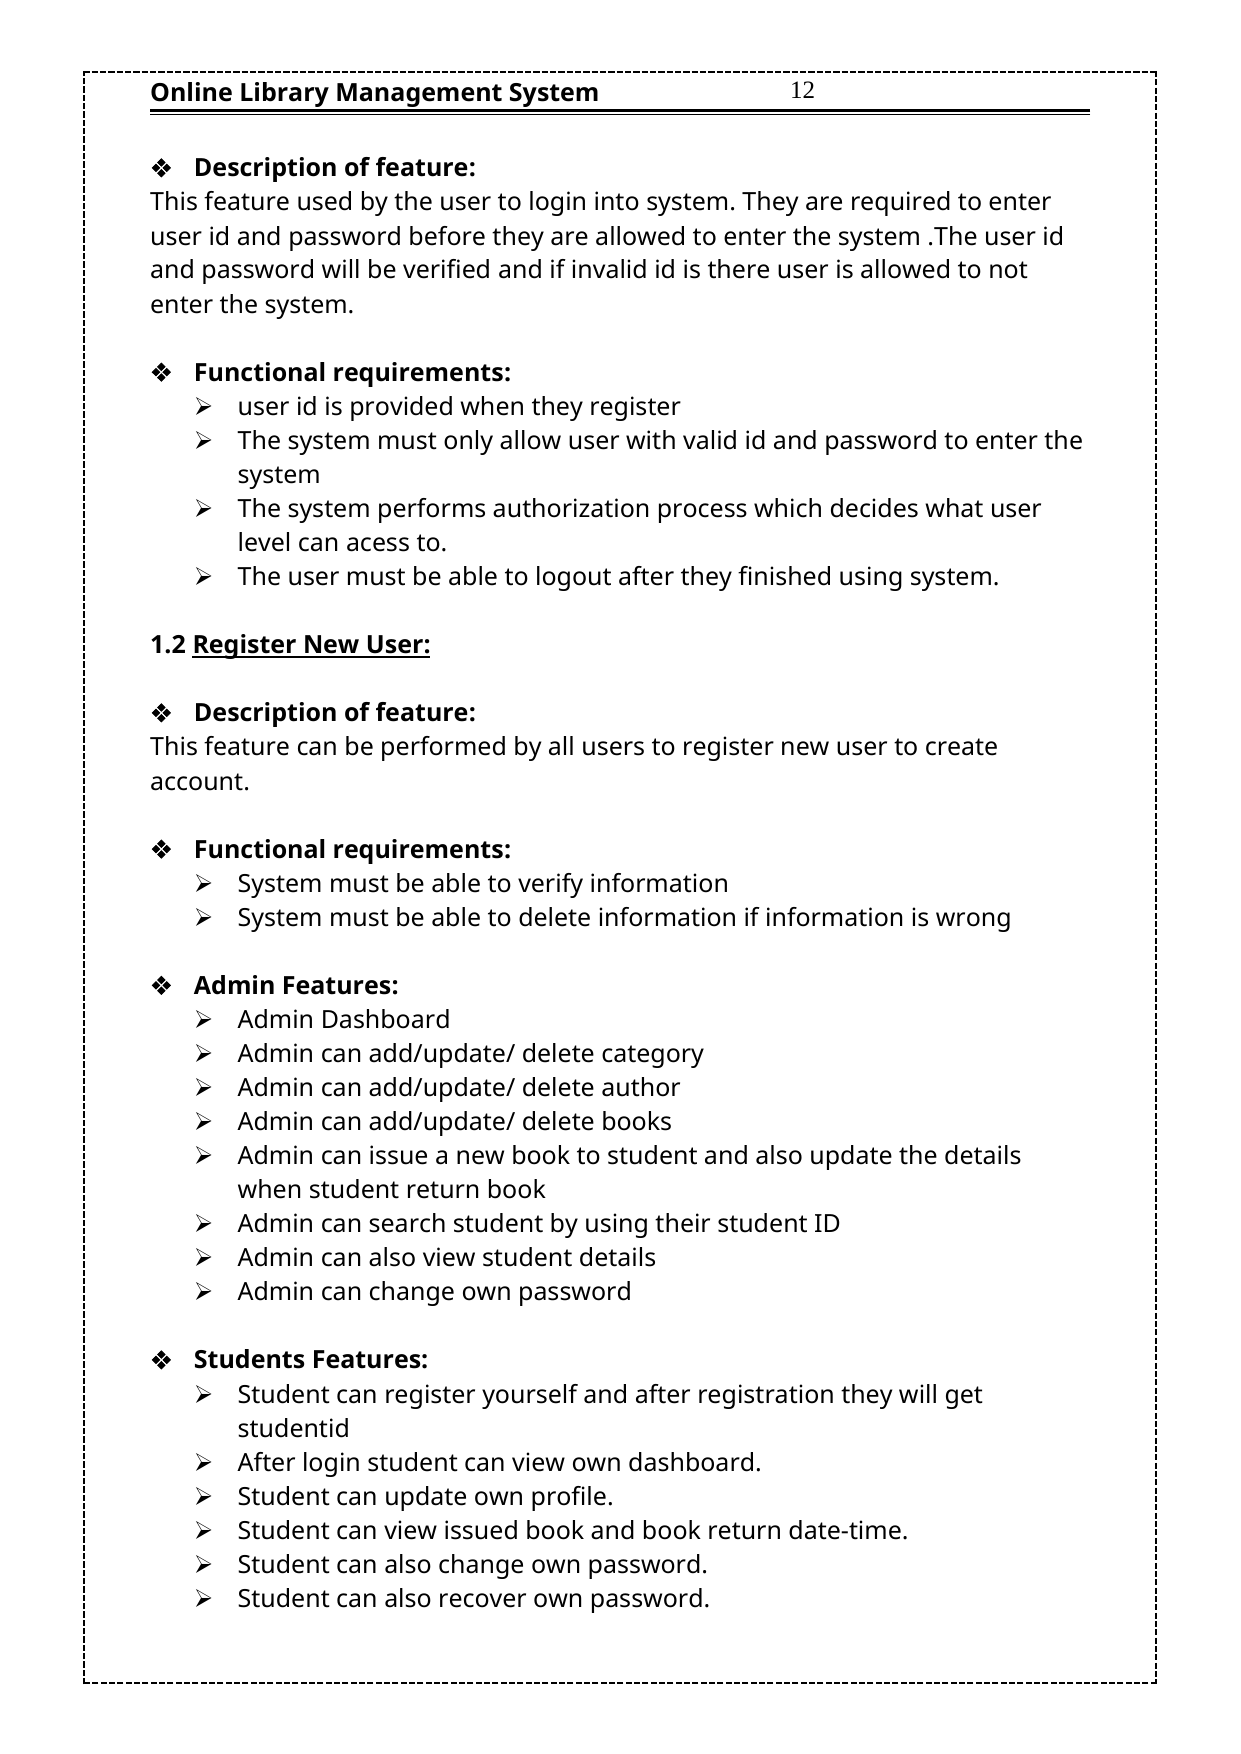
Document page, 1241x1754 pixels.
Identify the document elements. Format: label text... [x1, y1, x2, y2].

list Admin can change own password [194, 1274, 1090, 1308]
list Description of feature: [150, 150, 1090, 184]
list The system must only allow user with valid id and password to enter the system [194, 422, 1090, 491]
list System must be able to delete information if information is wrong [194, 899, 1090, 933]
list After login student can view own dashboard. [194, 1444, 1090, 1478]
list Functional requirements: [150, 354, 1090, 388]
list Admin Dashboard [194, 1002, 1090, 1036]
text This feature used by the user to login into system. They are required to enter user id and password before they are allowed to enter the system .The user id and password will be verified and if invalid id is there user is allowed to not enter the system. [150, 184, 1090, 320]
list Student can register yourself and after registration they will get studentid [194, 1376, 1090, 1444]
list Description of feature: [150, 695, 1090, 729]
list Students Features: [150, 1342, 1090, 1376]
list user id is provided when they register [194, 388, 1090, 422]
list Admin can add/update/ delete books [194, 1104, 1090, 1138]
list Functional requirements: [150, 831, 1090, 865]
list Admin can also view student details [194, 1240, 1090, 1274]
list Admin can add/update/ delete category [194, 1036, 1090, 1070]
list Register New User: [150, 627, 1090, 661]
list Admin can search student by using their student ID [194, 1206, 1090, 1240]
text This feature can be performed by all users to register new user to create account. [150, 729, 1090, 797]
list Student can also change own password. [194, 1547, 1090, 1581]
list Admin can issue a new book to student and also update the details when student return book [194, 1138, 1090, 1206]
list Admin can add/update/ delete author [194, 1070, 1090, 1104]
list Student can also recover own password. [194, 1581, 1090, 1615]
list System must be able to verify information [194, 865, 1090, 899]
list Admin Features: [150, 967, 1090, 1002]
list The user must be able to logout after they finished using system. [194, 559, 1090, 593]
list The system performs authorization process which decides what user level can acess to. [194, 491, 1090, 559]
list Student can view issued book and book return date-time. [194, 1512, 1090, 1547]
list Student can update own profile. [194, 1478, 1090, 1512]
